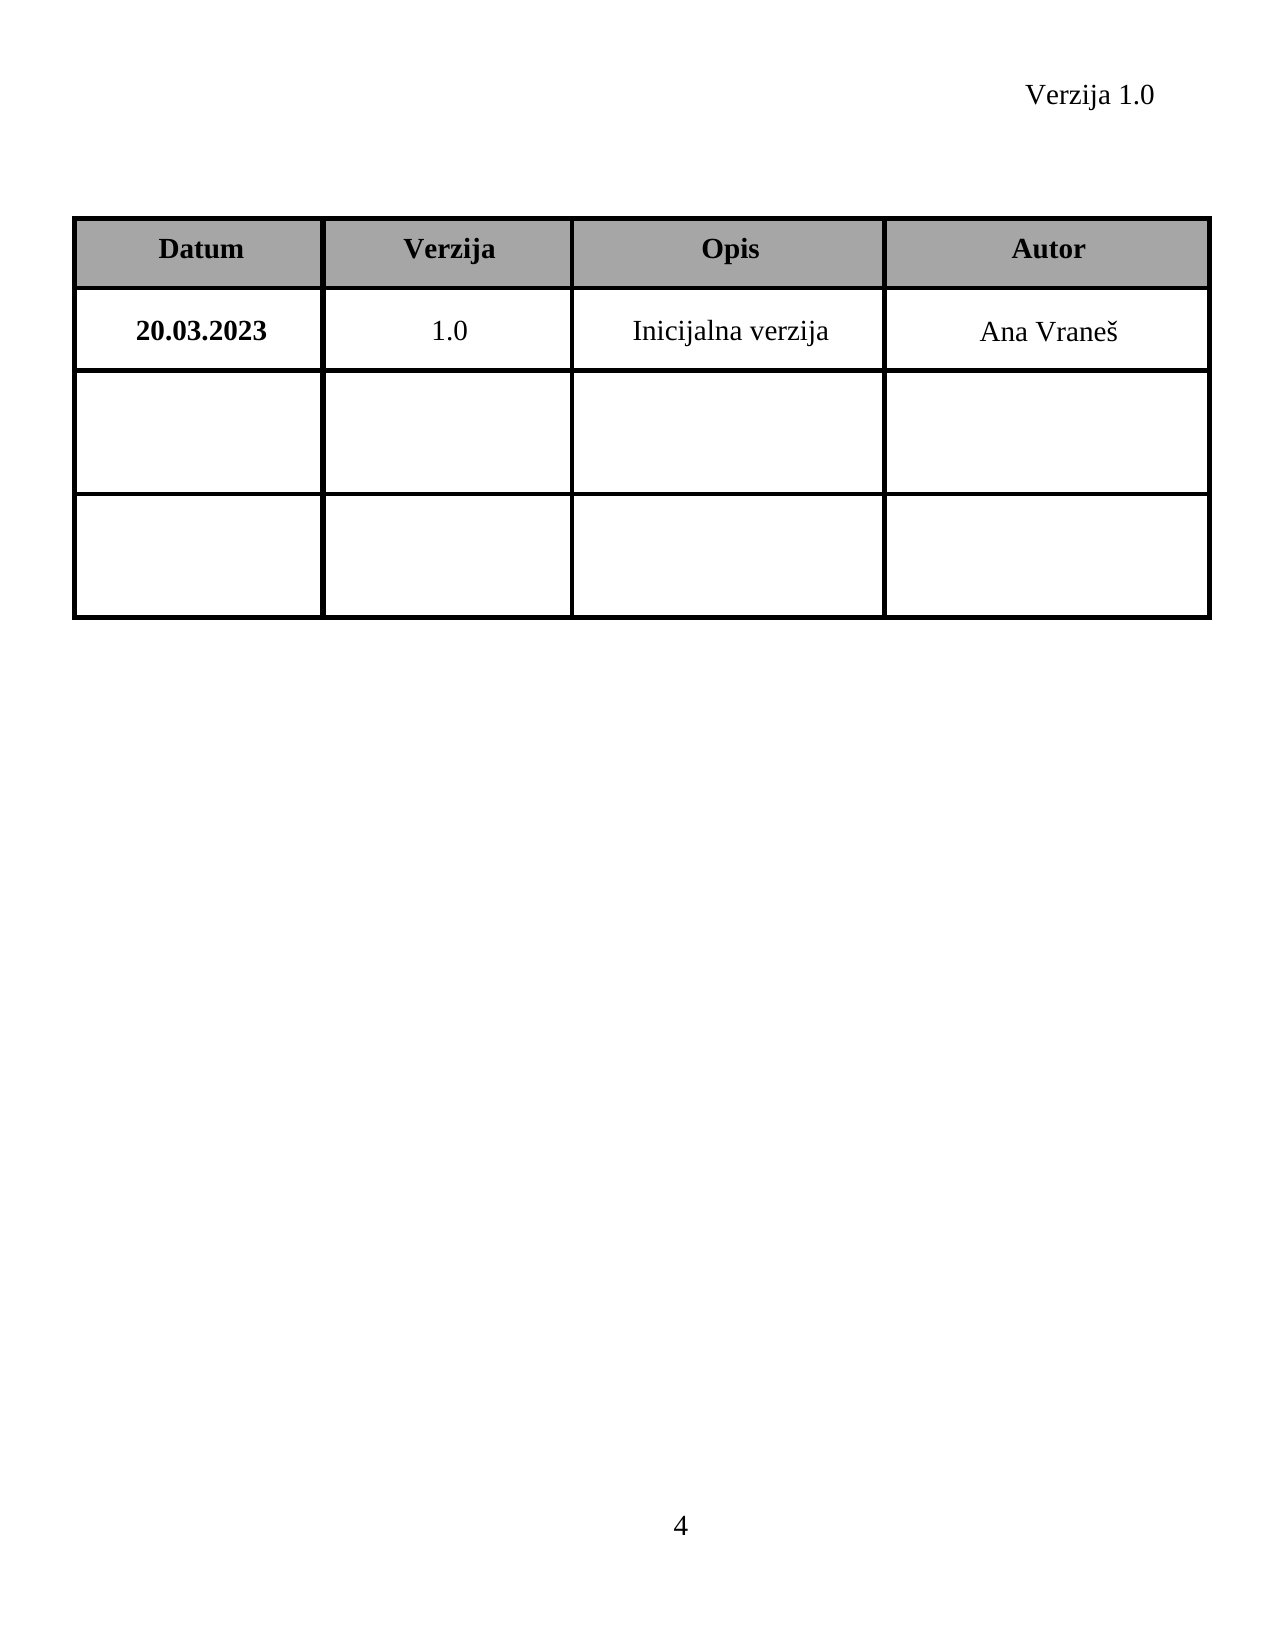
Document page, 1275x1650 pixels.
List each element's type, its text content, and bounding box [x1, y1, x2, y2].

table_cell Inicijalna verzija [574, 290, 882, 368]
table_cell [574, 373, 882, 491]
table_header Datum [77, 221, 320, 286]
table_header Verzija [326, 221, 570, 286]
table_header Opis [574, 221, 882, 286]
table_cell [77, 373, 320, 491]
table_cell [326, 373, 570, 491]
table_cell [77, 496, 320, 615]
table_header Autor [887, 221, 1207, 286]
table_cell Ana Vraneš [887, 290, 1207, 368]
table_cell [574, 496, 882, 615]
table_cell [887, 373, 1207, 491]
table_cell 20.03.2023 [77, 290, 320, 368]
table_cell [326, 496, 570, 615]
table_cell [887, 496, 1207, 615]
table_cell 1.0 [326, 290, 570, 368]
